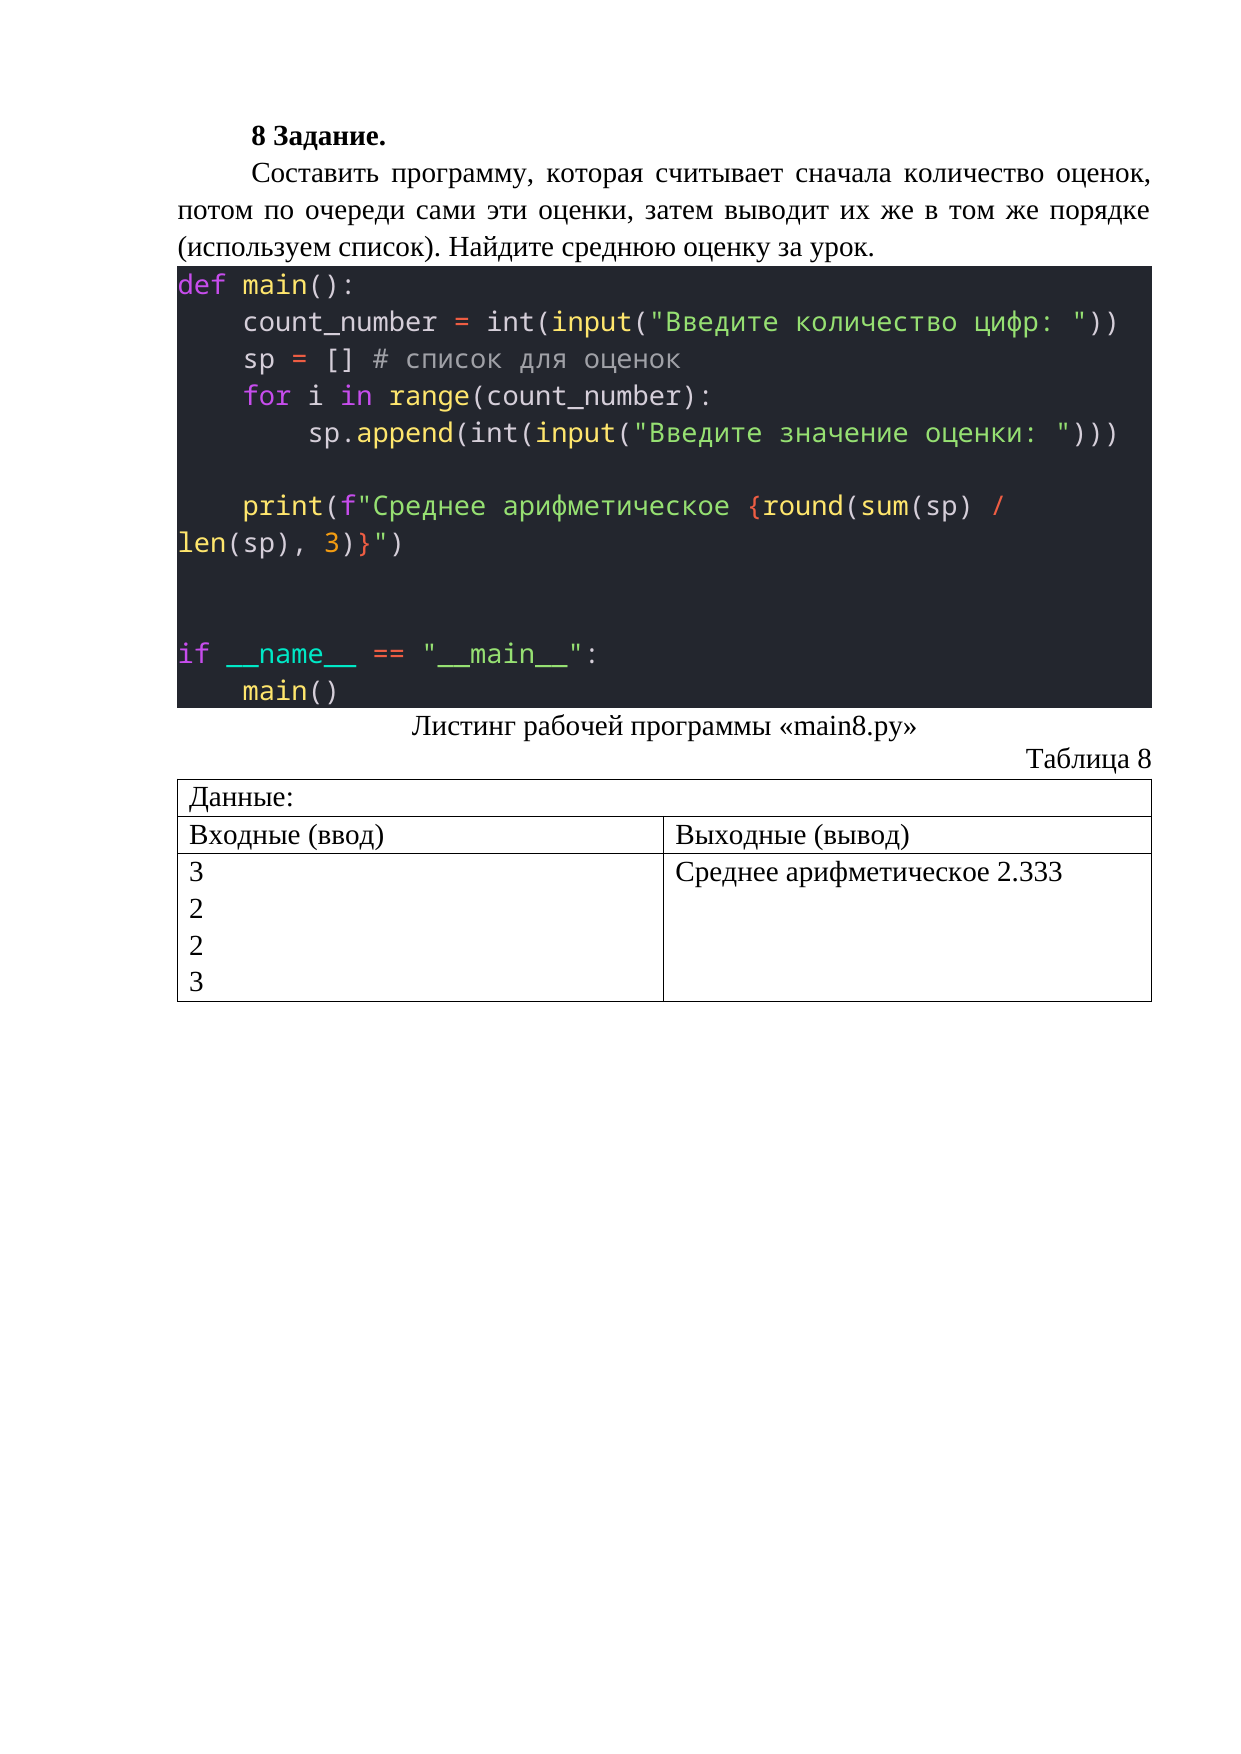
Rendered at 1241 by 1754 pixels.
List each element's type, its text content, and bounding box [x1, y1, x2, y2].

table_cell 3 2 2 3 [178, 854, 663, 1001]
text Составить программу, которая считывает сначала количество оценок, потом по очереди сами эти оценки, затем выводит их же в том же порядке (используем список). Найдите среднюю оценку за урок. [177, 155, 1152, 262]
text def main(): [177, 266, 1152, 302]
table_cell Выходные (вывод) [664, 817, 1151, 853]
text sp = [] # список для оценок [177, 339, 1152, 376]
text sp.append(int(input("Введите значение оценки: "))) [177, 413, 1152, 450]
text for i in range(count_number): [177, 376, 1152, 413]
table_cell Входные (ввод) [178, 817, 663, 853]
text Таблица 8 [177, 742, 1152, 775]
text print(f"Среднее арифметическое {round(sum(sp) / len(sp), 3)}") [177, 487, 1152, 561]
table_cell Среднее арифметическое 2.333 [664, 854, 1151, 1001]
text Листинг рабочей программы «main8.py» [177, 708, 1152, 742]
text if __name__ == "__main__": [177, 634, 1152, 671]
text 8 Задание. [177, 118, 1152, 152]
text main() [177, 671, 1152, 708]
text count_number = int(input("Введите количество цифр: ")) [177, 302, 1152, 339]
table_header Данные: [178, 780, 1151, 816]
